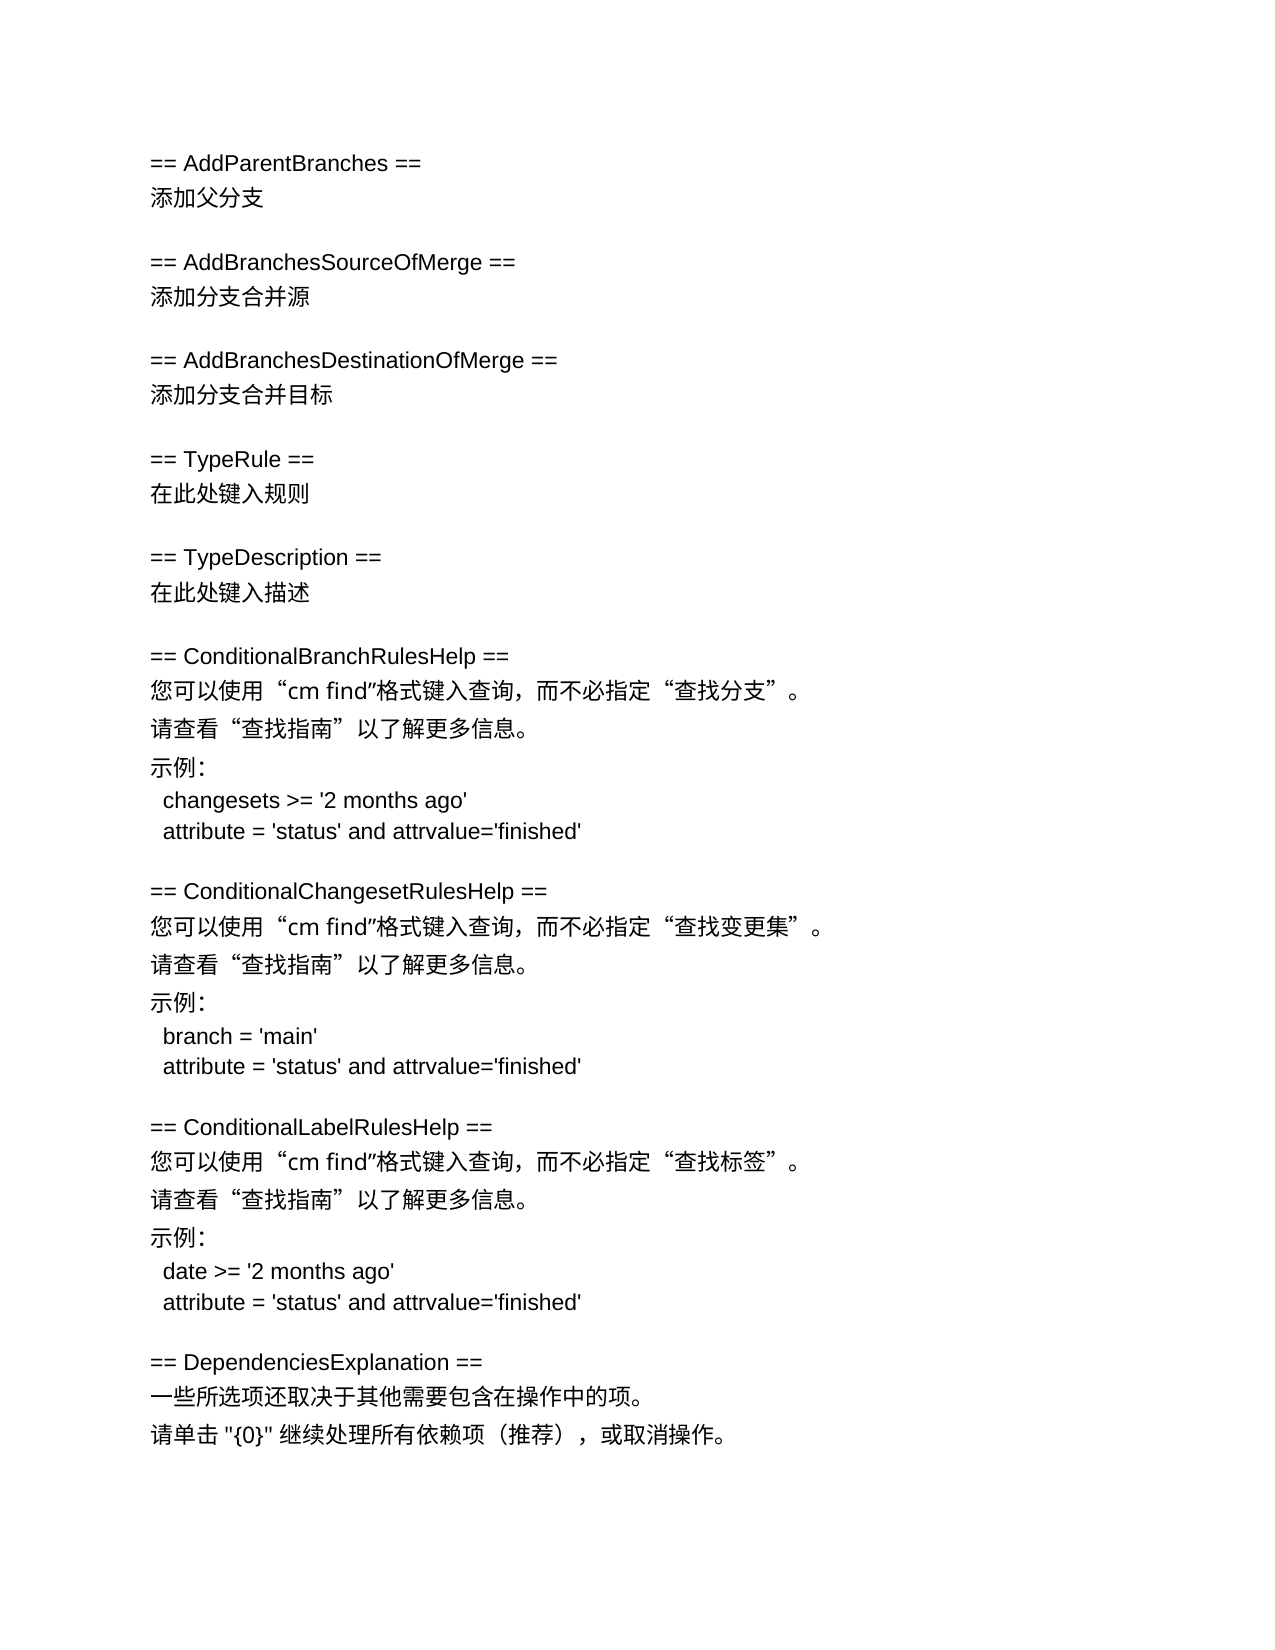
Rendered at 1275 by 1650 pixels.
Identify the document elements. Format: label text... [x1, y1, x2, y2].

text == AddBranchesDestinationOfMerge == [150, 347, 1125, 373]
text 请查看“查找指南”以了解更多信息。 [150, 1182, 1125, 1215]
text 您可以使用“cm find”格式键入查询，而不必指定“查找标签”。 [150, 1144, 1125, 1177]
text 请查看“查找指南”以了解更多信息。 [150, 711, 1125, 744]
text == ConditionalBranchRulesHelp == [150, 643, 1125, 669]
text attribute = 'status' and attrvalue='finished' [150, 1288, 1125, 1315]
text 在此处键入规则 [150, 476, 1125, 509]
text == AddBranchesSourceOfMerge == [150, 248, 1125, 275]
text == DependenciesExplanation == [150, 1349, 1125, 1375]
text 示例： [150, 1220, 1125, 1253]
text attribute = 'status' and attrvalue='finished' [150, 1053, 1125, 1079]
text 请查看“查找指南”以了解更多信息。 [150, 947, 1125, 980]
text 示例： [150, 985, 1125, 1018]
text 您可以使用“cm find”格式键入查询，而不必指定“查找分支”。 [150, 673, 1125, 706]
text == TypeDescription == [150, 544, 1125, 571]
text date >= '2 months ago' [150, 1258, 1125, 1285]
text == AddParentBranches == [150, 150, 1125, 176]
text changesets >= '2 months ago' [150, 787, 1125, 814]
text == ConditionalChangesetRulesHelp == [150, 878, 1125, 904]
text == ConditionalLabelRulesHelp == [150, 1113, 1125, 1140]
text 添加分支合并源 [150, 279, 1125, 312]
text 示例： [150, 749, 1125, 783]
text attribute = 'status' and attrvalue='finished' [150, 818, 1125, 844]
text 您可以使用“cm find”格式键入查询，而不必指定“查找变更集”。 [150, 908, 1125, 942]
text 添加分支合并目标 [150, 377, 1125, 411]
text 请单击 "{0}" 继续处理所有依赖项（推荐），或取消操作。 [150, 1417, 1125, 1451]
text branch = 'main' [150, 1023, 1125, 1049]
text 一些所选项还取决于其他需要包含在操作中的项。 [150, 1379, 1125, 1412]
text == TypeRule == [150, 446, 1125, 472]
text 添加父分支 [150, 180, 1125, 213]
text 在此处键入描述 [150, 574, 1125, 608]
